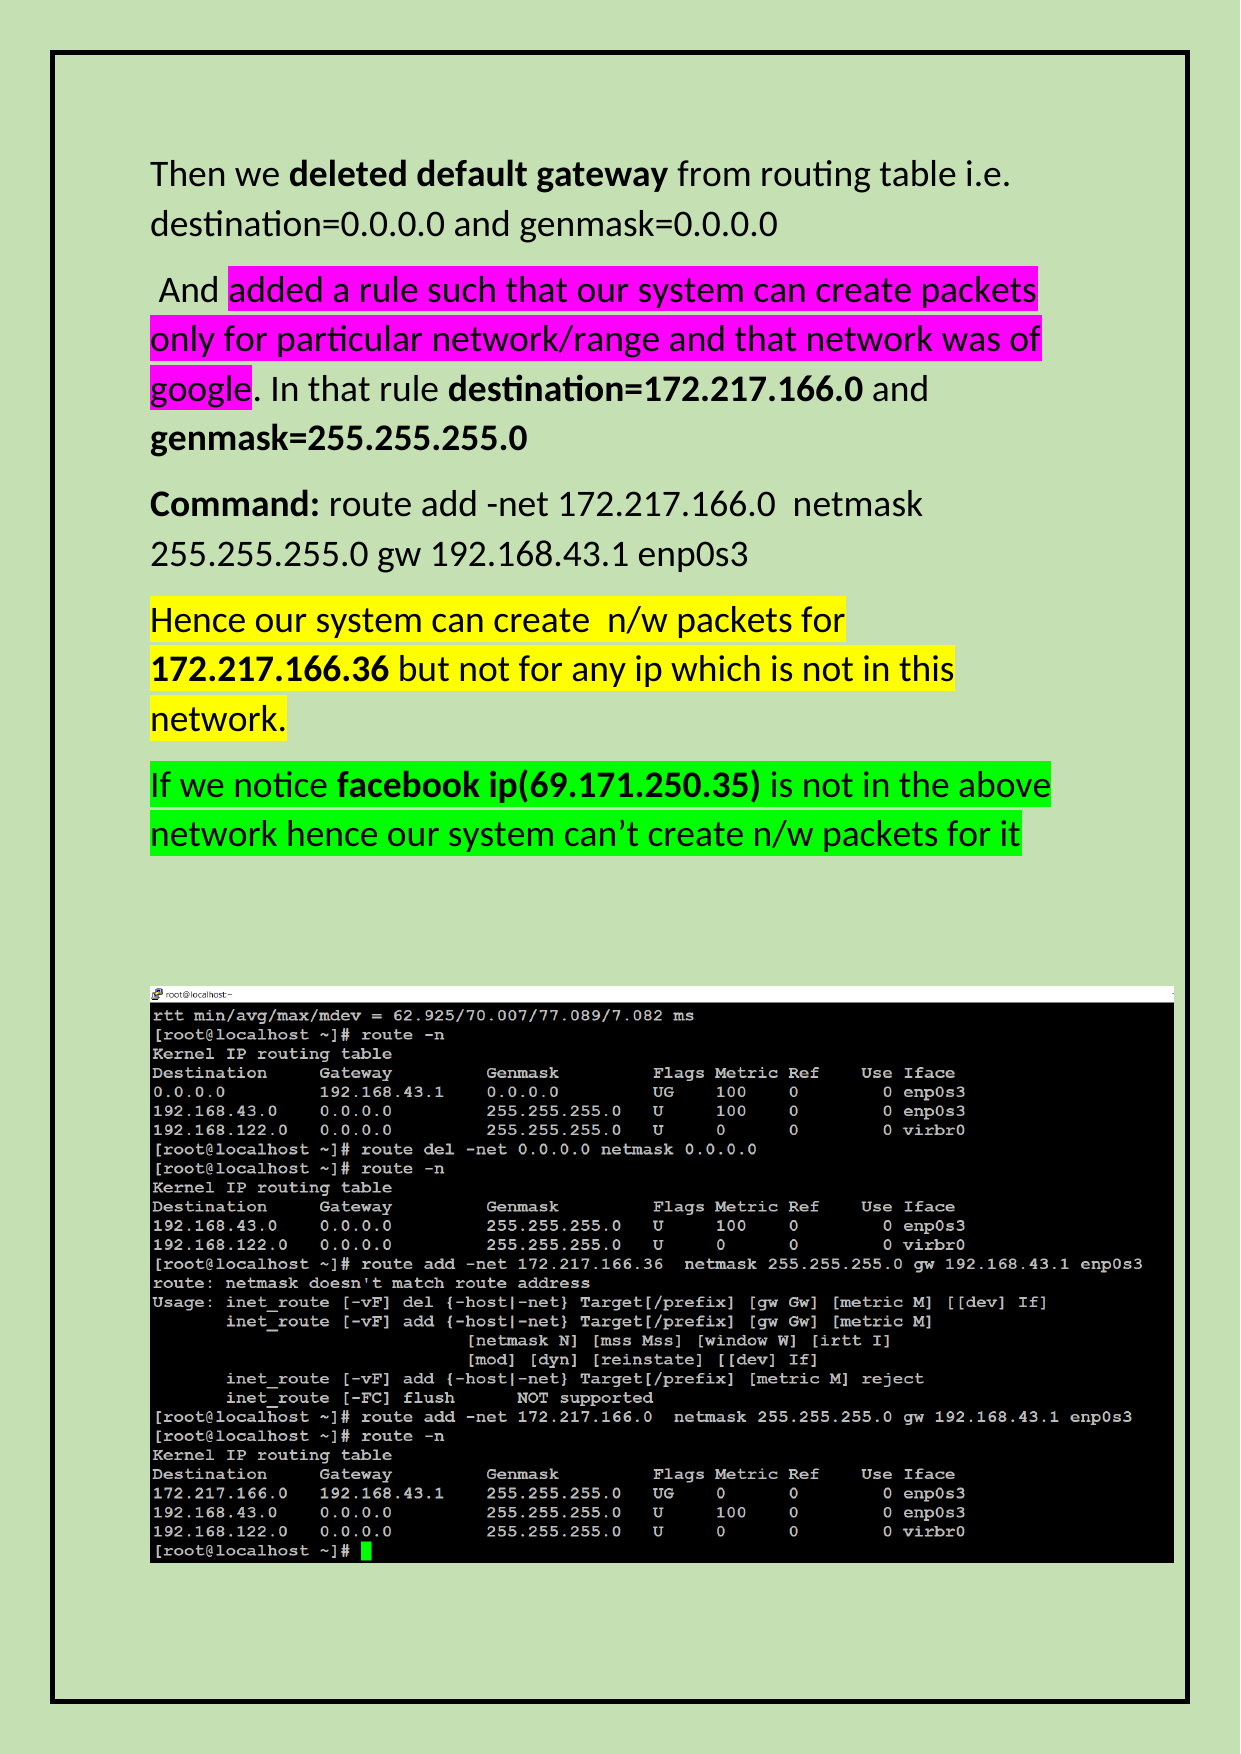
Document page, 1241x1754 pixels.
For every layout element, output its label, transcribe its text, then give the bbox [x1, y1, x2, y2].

text And added a rule such that our system can create packets only for particular network/range and that network was of google. In that rule destination=172.217.166.0 and genmask=255.255.255.0 [150, 266, 1090, 460]
text Hence our system can create n/w packets for 172.217.166.36 but not for any ip which is not in this network. [150, 596, 1090, 741]
text If we notice facebook ip(69.171.250.35) is not in the above network hence our system can’t create n/w packets for it [150, 761, 1090, 856]
text Command: route add -net 172.217.166.0 netmask 255.255.255.0 gw 192.168.43.1 enp0s3 [150, 480, 1090, 576]
picture [150, 986, 1174, 1563]
text Then we deleted default gateway from routing table i.e. destination=0.0.0.0 and genmask=0.0.0.0 [150, 150, 1090, 245]
